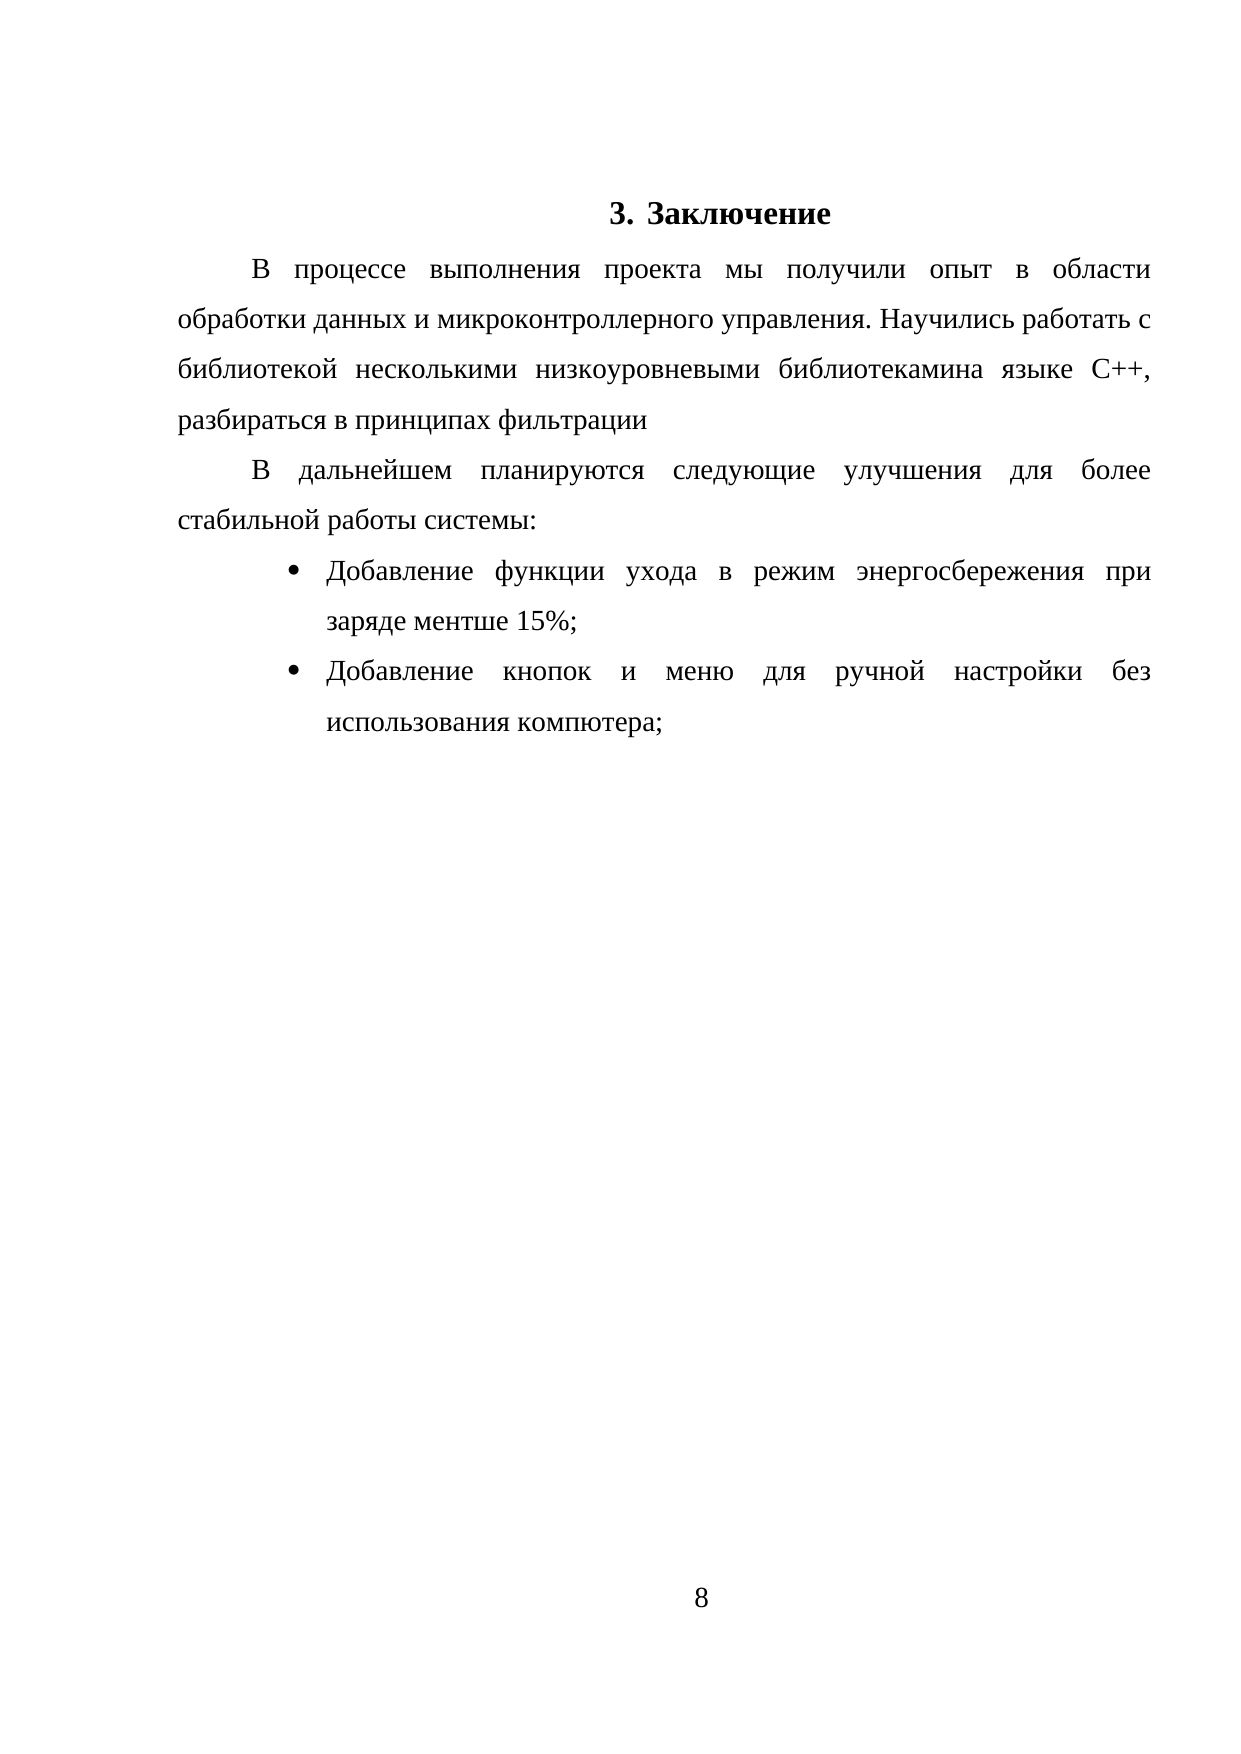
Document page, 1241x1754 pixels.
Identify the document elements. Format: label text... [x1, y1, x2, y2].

list Добавление кнопок и меню для ручной настройки без использования компютера; [288, 653, 1152, 737]
list Добавление функции ухода в режим энергосбережения при заряде ментше 15%; [288, 553, 1152, 637]
text В процессе выполнения проекта мы получили опыт в области обработки данных и микроконтроллерного управления. Научились работать с библиотекой несколькими низкоуровневыми библиотекамина языке C++, разбираться в принципах фильтрации [177, 251, 1152, 435]
subtitle Заключение [288, 193, 1152, 232]
text В дальнейшем планируются следующие улучшения для более стабильной работы системы: [177, 452, 1152, 536]
